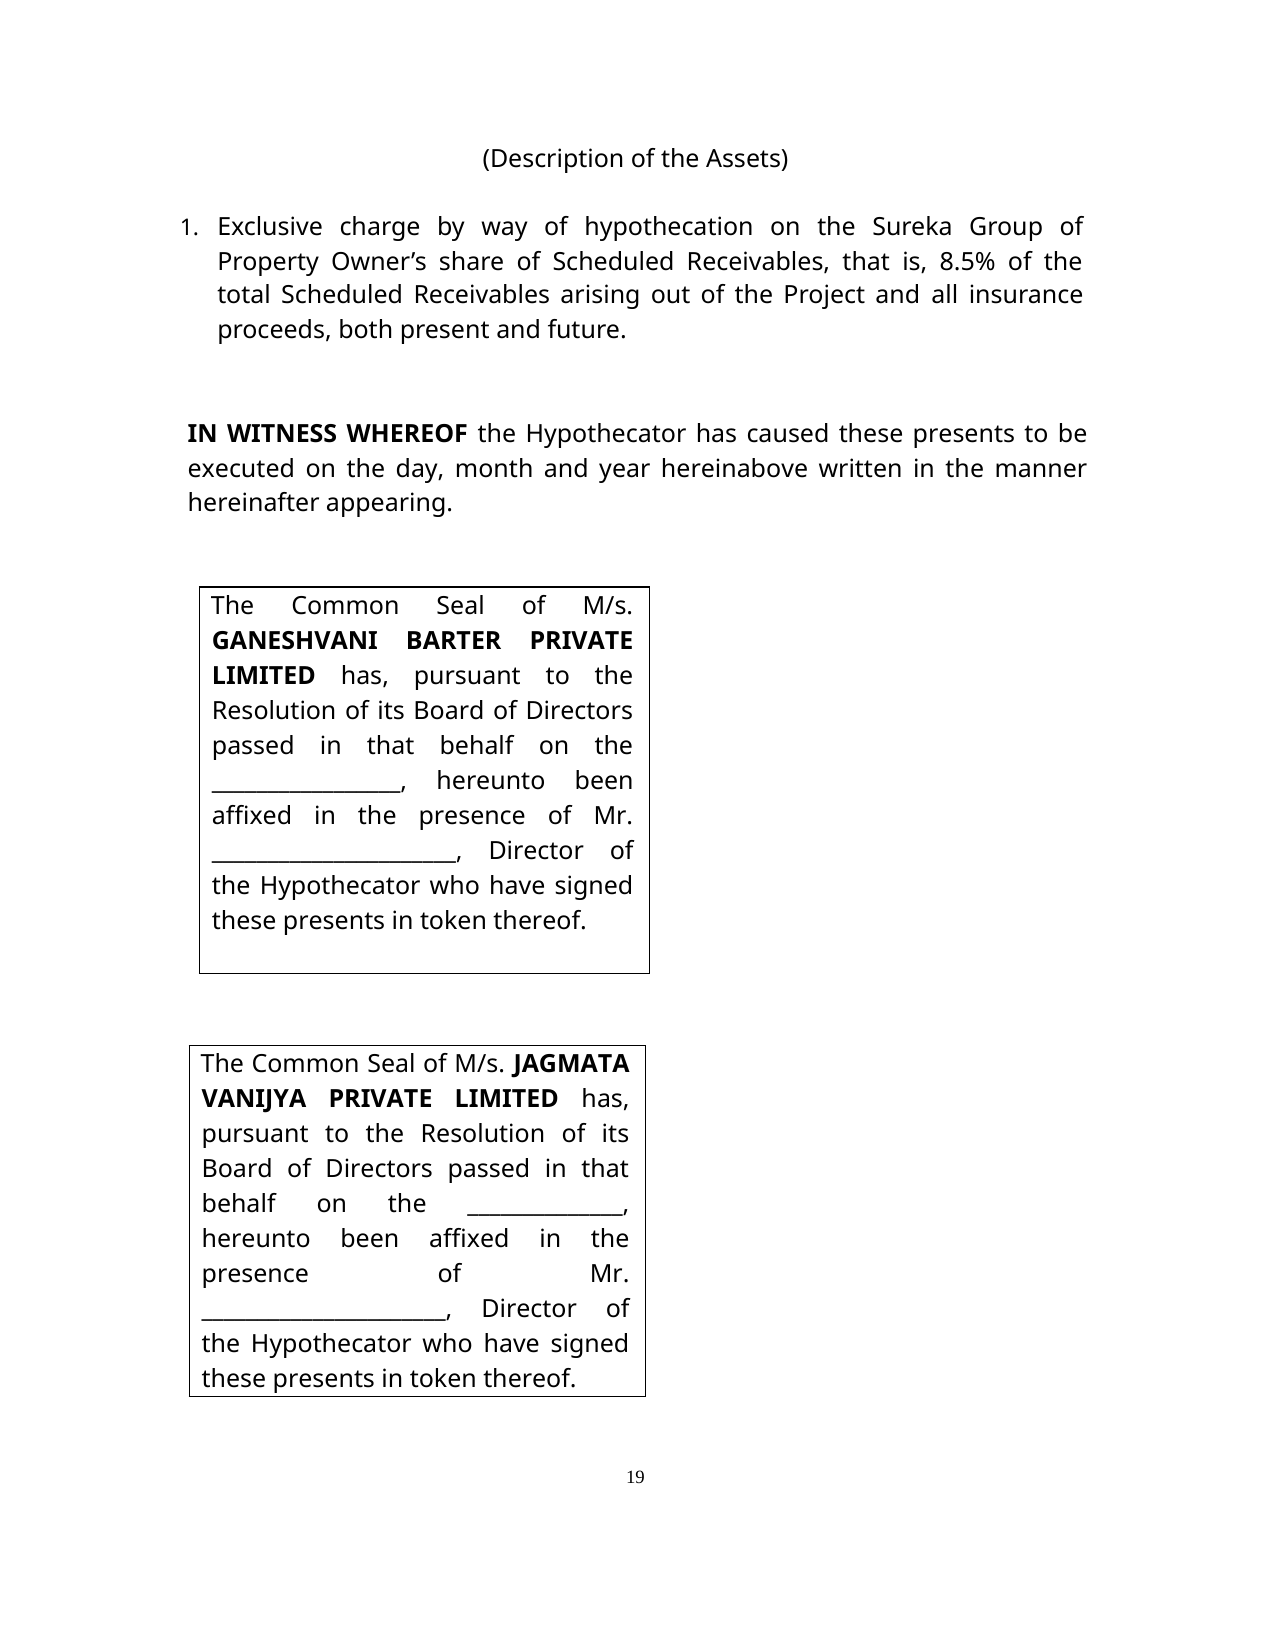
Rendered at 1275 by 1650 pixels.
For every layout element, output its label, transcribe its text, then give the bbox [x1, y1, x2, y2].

table_header The Common Seal of M/s. GANESHVANI BARTER PRIVATE LIMITED has, pursuant to the Resolution of its Board of Directors passed in that behalf on the _________________, hereunto been affixed in the presence of Mr. ______________________, Director of the Hypothecator who have signed these presents in token thereof. [200, 588, 649, 973]
list Exclusive charge by way of hypothecation on the Sureka Group of Property Owner’s share of Scheduled Receivables, that is, 8.5% of the total Scheduled Receivables arising out of the Project and all insurance proceeds, both present and future. [179, 209, 1083, 345]
text IN WITNESS WHEREOF the Hypothecator has caused these presents to be executed on the day, month and year hereinabove written in the manner hereinafter appearing. [187, 416, 1088, 518]
text (Description of the Assets) [187, 141, 1083, 175]
table_header The Common Seal of M/s. JAGMATA VANIJYA PRIVATE LIMITED has, pursuant to the Resolution of its Board of Directors passed in that behalf on the ______________, hereunto been affixed in the presence of Mr. ______________________, Director of the Hypothecator who have signed these presents in token thereof. [190, 1046, 645, 1396]
